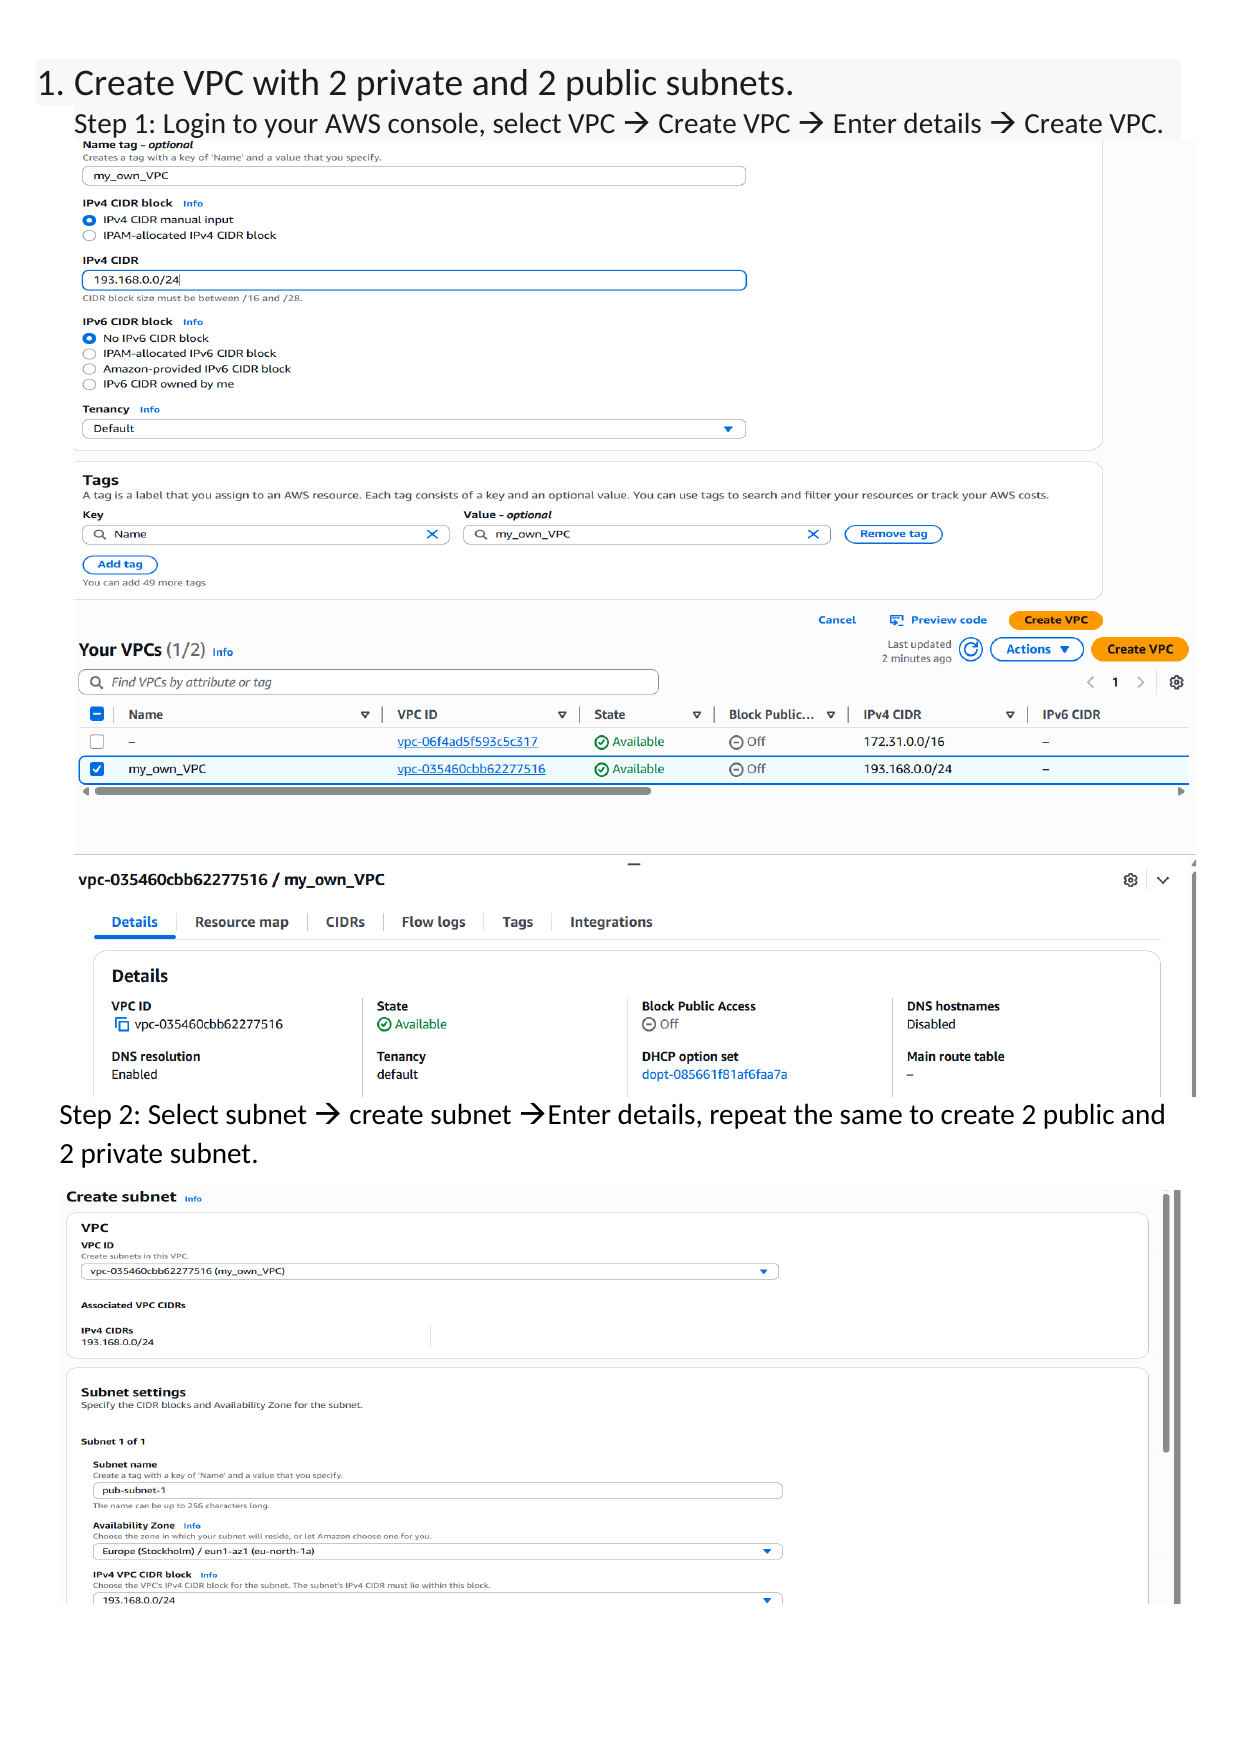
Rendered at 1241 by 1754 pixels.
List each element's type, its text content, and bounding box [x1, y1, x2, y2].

picture [59, 1190, 1182, 1604]
picture [73, 140, 1197, 1097]
text Step 2: Select subnet create subnet Enter details, repeat the same to create 2 public and 2 private subnet. [59, 1096, 1181, 1171]
list Create VPC with 2 private and 2 public subnets. [36, 59, 1181, 105]
list Step 1: Login to your AWS console, select VPC Create VPC Enter details Create VPC. [74, 105, 1181, 140]
